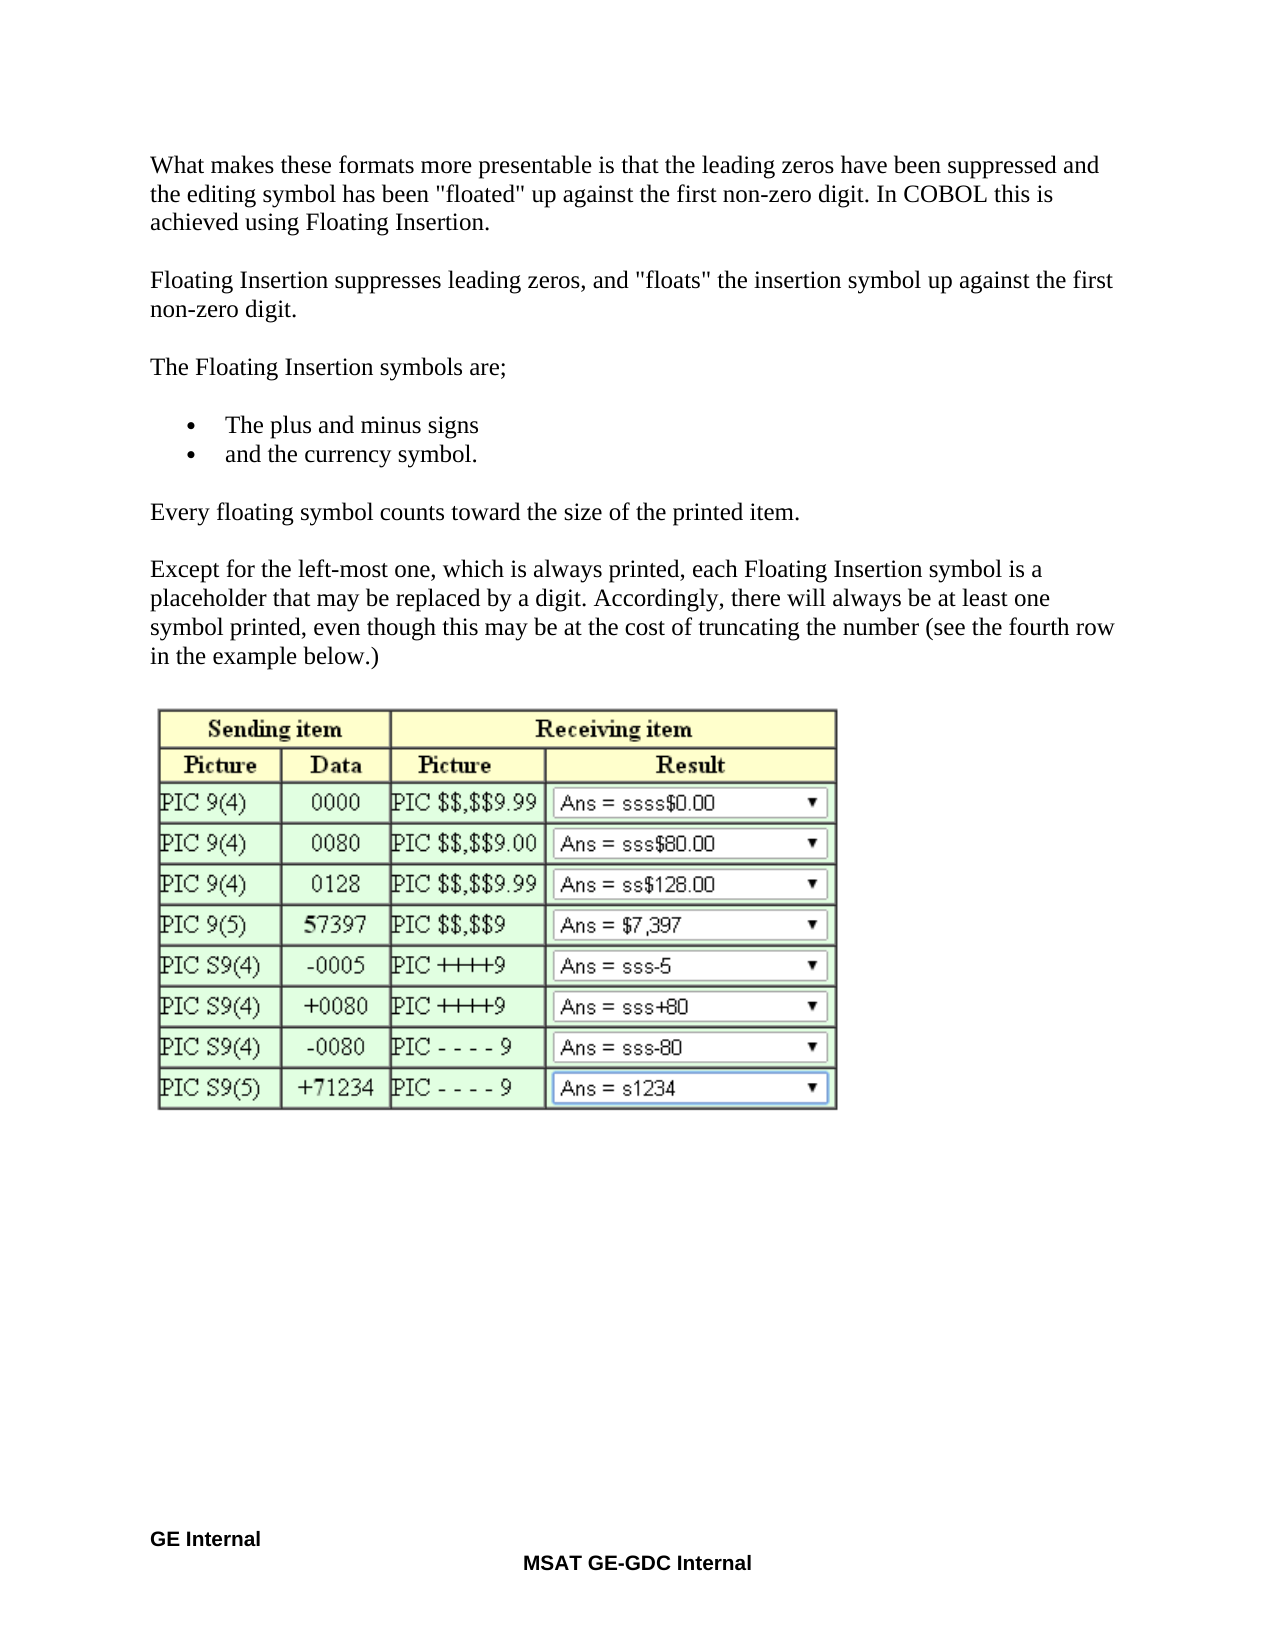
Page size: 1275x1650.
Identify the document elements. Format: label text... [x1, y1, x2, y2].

text Every floating symbol counts toward the size of the printed item. [150, 497, 1125, 525]
picture [150, 698, 844, 1129]
text What makes these formats more presentable is that the leading zeros have been suppressed and the editing symbol has been "floated" up against the first non-zero digit. In COBOL this is achieved using Floating Insertion. [150, 150, 1125, 236]
text Floating Insertion suppresses leading zeros, and "floats" the insertion symbol up against the first non-zero digit. [150, 265, 1125, 323]
text Except for the left-most one, which is always printed, each Floating Insertion symbol is a placeholder that may be replaced by a digit. Accordingly, there will always be at least one symbol printed, even though this may be at the cost of truncating the number (see the fourth row in the example below.) [150, 554, 1125, 669]
text The Floating Insertion symbols are; [150, 352, 1125, 381]
list The plus and minus signs [187, 410, 1125, 439]
list and the currency symbol. [187, 439, 1125, 467]
